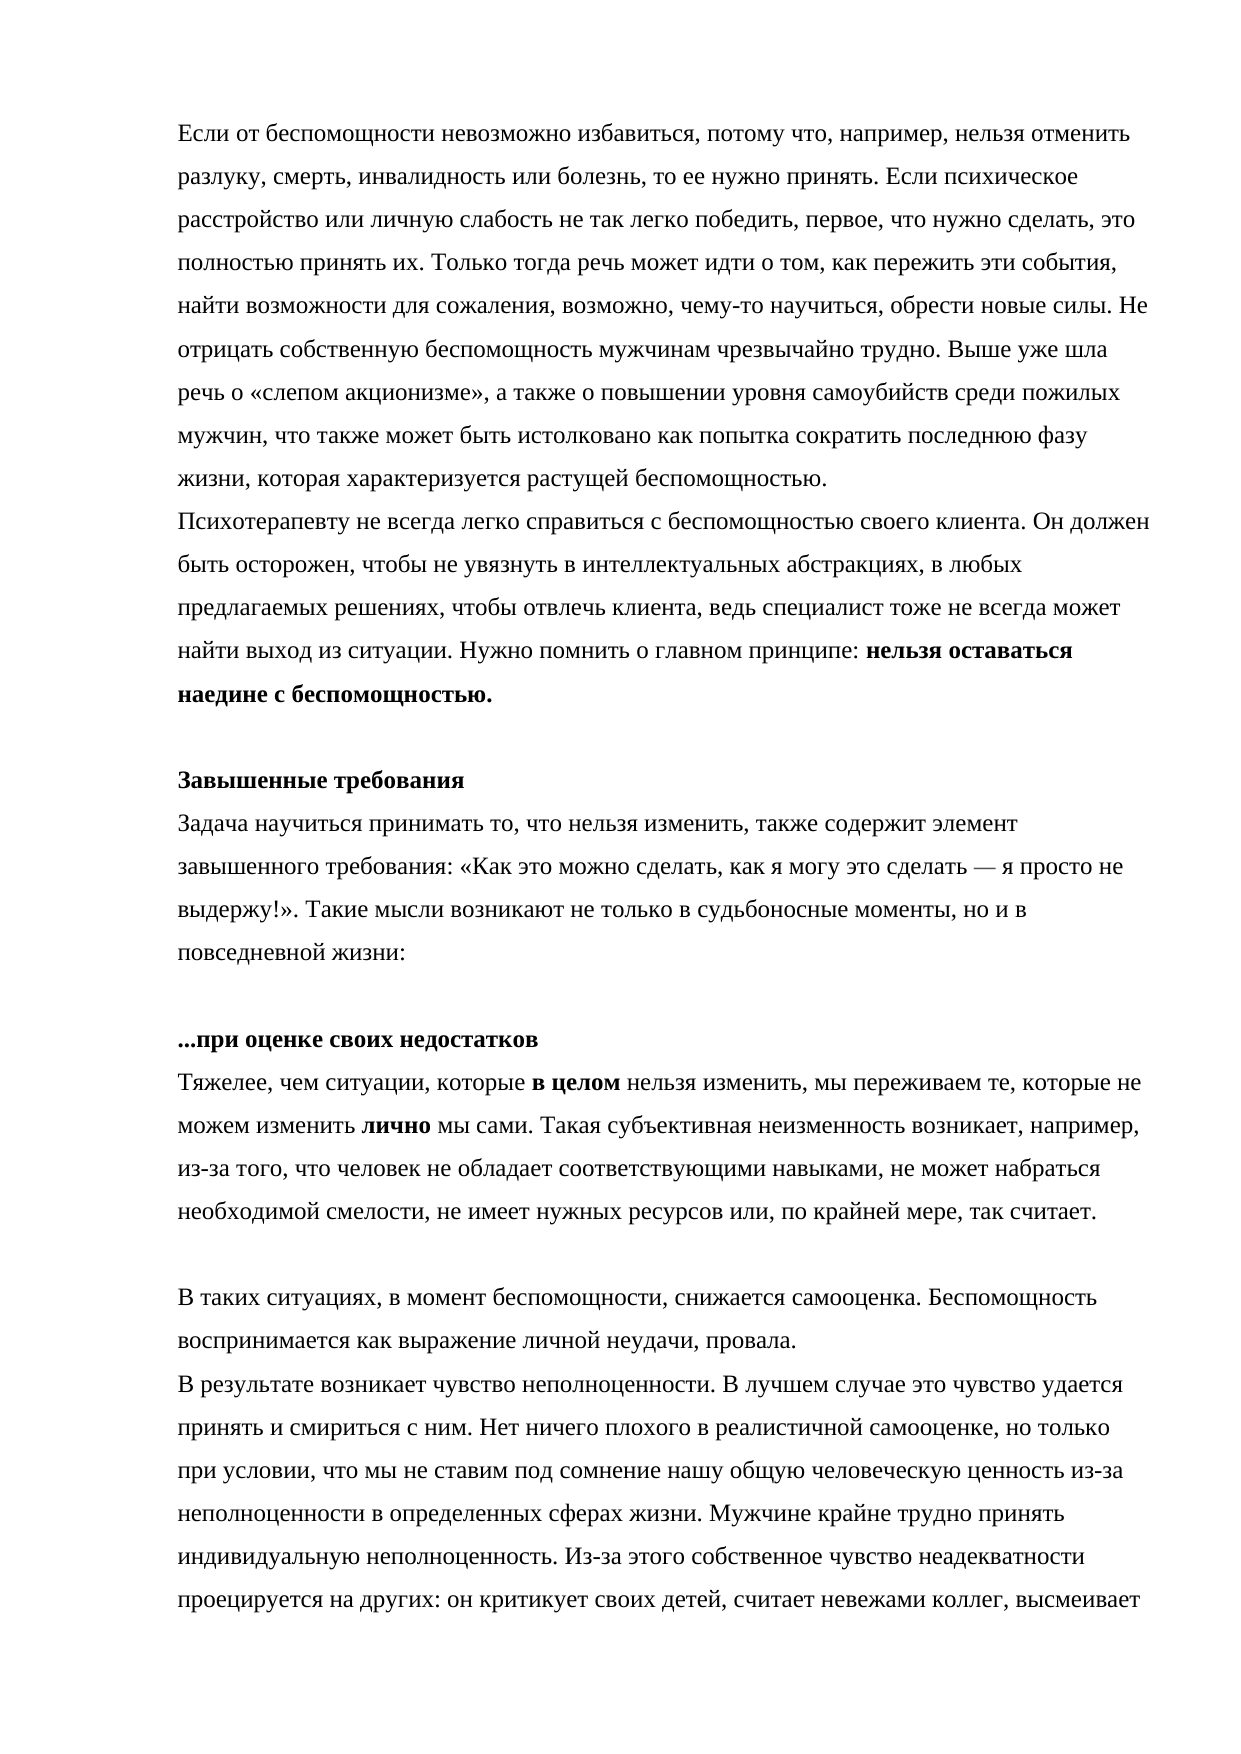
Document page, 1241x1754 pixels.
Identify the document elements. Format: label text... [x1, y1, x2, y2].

text Психотерапевту не всегда легко справиться с беспомощностью своего клиента. Он должен быть осторожен, чтобы не увязнуть в интеллектуальных абстракциях, в любых предлагаемых решениях, чтобы отвлечь клиента, ведь специалист тоже не всегда может найти выход из ситуации. Нужно помнить о главном принципе: нельзя оставаться наедине с беспомощностью. [177, 506, 1152, 707]
text Задача научиться принимать то, что нельзя изменить, также содержит элемент завышенного требования: «Как это можно сделать, как я могу это сделать — я просто не выдержу!». Такие мысли возникают не только в судьбоносные моменты, но и в повседневной жизни: [177, 808, 1152, 966]
text ...при оценке своих недостатков [177, 1024, 1152, 1052]
text Тяжелее, чем ситуации, которые в целом нельзя изменить, мы переживаем те, которые не можем изменить лично мы сами. Такая субъективная неизменность возникает, например, из-за того, что человек не обладает соответствующими навыками, не может набраться необходимой смелости, не имеет нужных ресурсов или, по крайней мере, так считает. [177, 1067, 1152, 1225]
text Завышенные требования [177, 765, 1152, 794]
text Если от беспомощности невозможно избавиться, потому что, например, нельзя отменить разлуку, смерть, инвалидность или болезнь, то ее нужно принять. Если психическое расстройство или личную слабость не так легко победить, первое, что нужно сделать, это полностью принять их. Только тогда речь может идти о том, как пережить эти события, найти возможности для сожаления, возможно, чему-то научиться, обрести новые силы. Не отрицать собственную беспомощность мужчинам чрезвычайно трудно. Выше уже шла речь о «слепом акционизме», а также о повышении уровня самоубийств среди пожилых мужчин, что также может быть истолковано как попытка сократить последнюю фазу жизни, которая характеризуется растущей беспомощностью. [177, 118, 1152, 492]
text В таких ситуациях, в момент беспомощности, снижается самооценка. Беспомощность воспринимается как выражение личной неудачи, провала. [177, 1282, 1152, 1354]
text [177, 1369, 1152, 1613]
